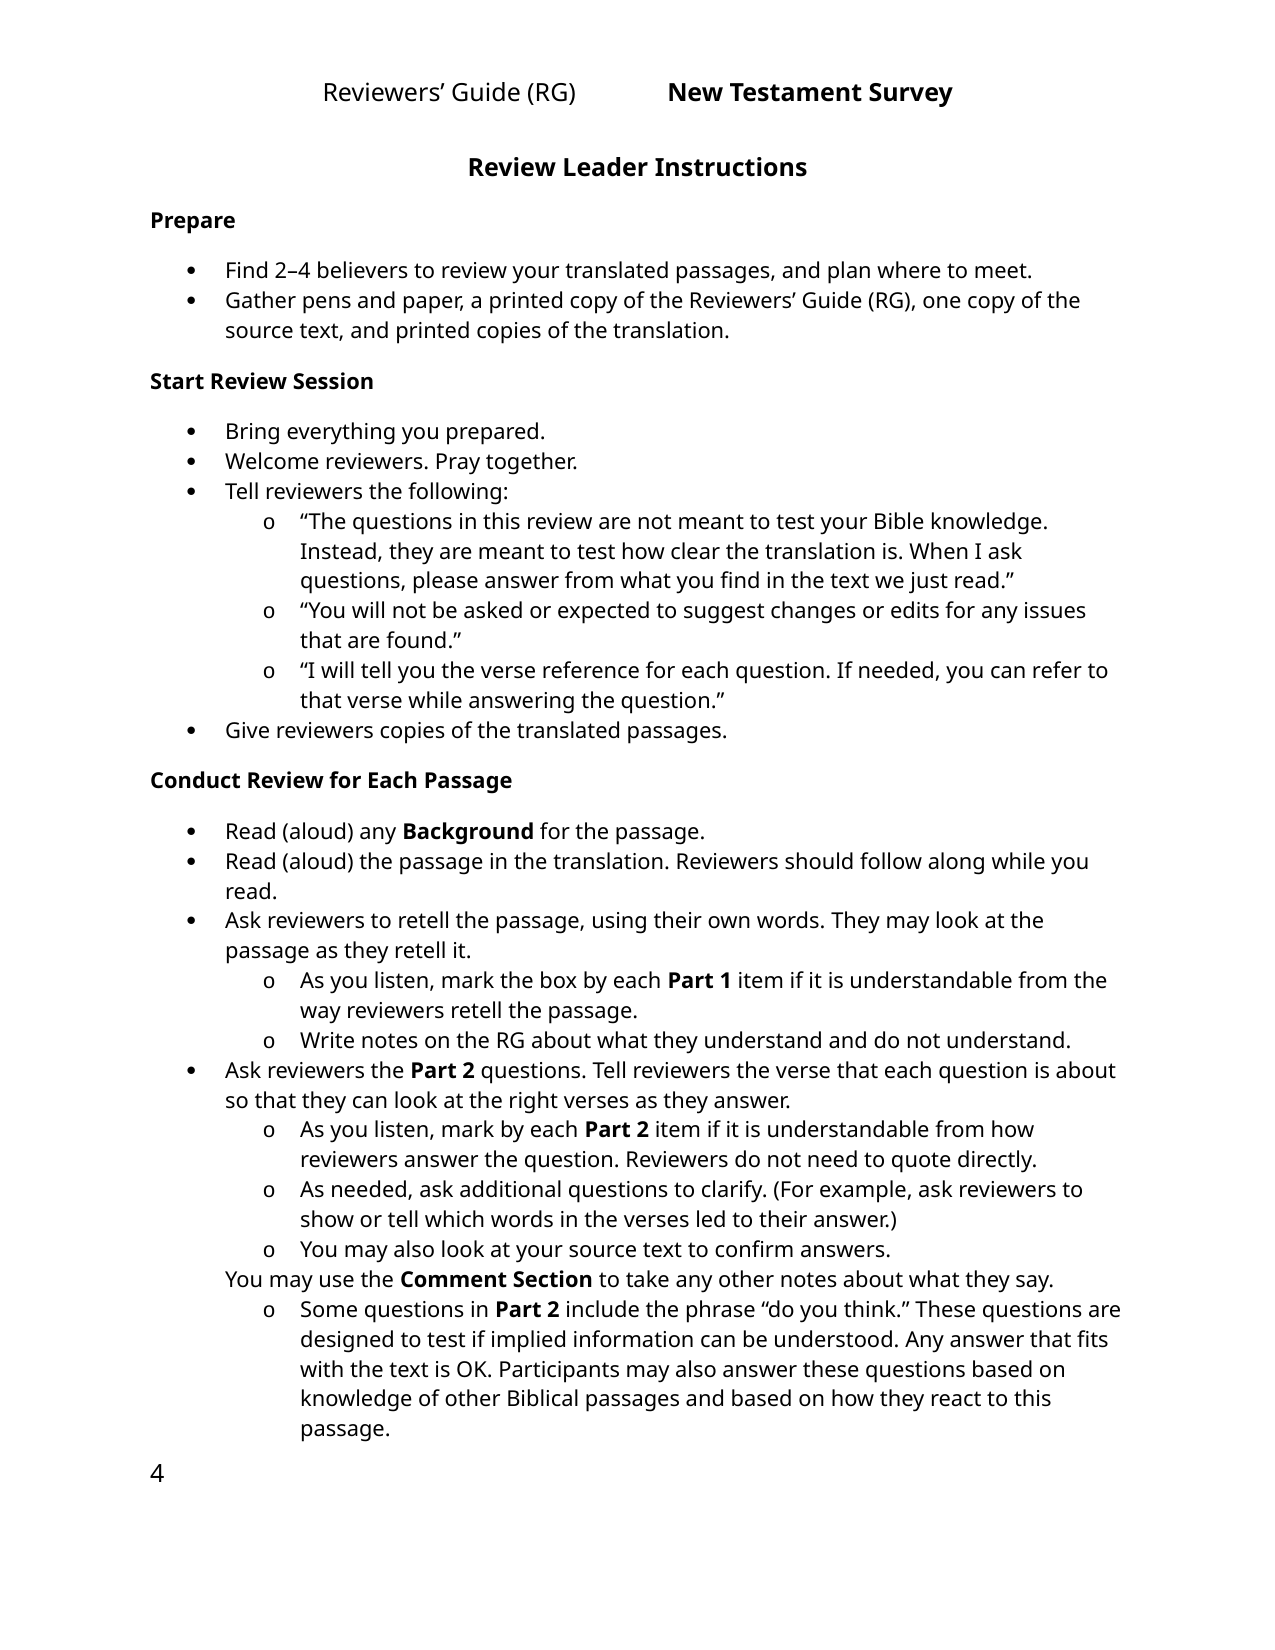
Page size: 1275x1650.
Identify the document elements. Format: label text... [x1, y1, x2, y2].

list Some questions in Part 2 include the phrase “do you think.” These questions are designed to test if implied information can be understood. Any answer that fits with the text is OK. Participants may also answer these questions based on knowledge of other Biblical passages and based on how they react to this passage. [262, 1294, 1125, 1443]
list You may use the Comment Section to take any other notes about what they say. [225, 1264, 1125, 1294]
list As you listen, mark the box by each Part 1 item if it is understandable from the way reviewers retell the passage. [262, 965, 1125, 1025]
list Ask reviewers to retell the passage, using their own words. They may look at the passage as they retell it. [187, 906, 1125, 965]
list “The questions in this review are not meant to test your Bible knowledge. Instead, they are meant to test how clear the translation is. When I ask questions, please answer from what you find in the text we just read.” [262, 506, 1125, 595]
list Welcome reviewers. Pray together. [187, 446, 1125, 476]
list Write notes on the RG about what they understand and do not understand. [262, 1025, 1125, 1055]
list Tell reviewers the following: [187, 476, 1125, 506]
list Read (aloud) any Background for the passage. [187, 816, 1125, 846]
list Read (aloud) the passage in the translation. Reviewers should follow along while you read. [187, 846, 1125, 906]
text Review Leader Instructions [150, 150, 1125, 184]
list Bring everything you prepared. [187, 416, 1125, 446]
text Prepare [150, 205, 1125, 235]
list As needed, ask additional questions to clarify. (For example, ask reviewers to show or tell which words in the verses led to their answer.) [262, 1174, 1125, 1234]
list “You will not be asked or expected to suggest changes or edits for any issues that are found.” [262, 595, 1125, 655]
list Gather pens and paper, a printed copy of the Reviewers’ Guide (RG), one copy of the source text, and printed copies of the translation. [187, 285, 1125, 345]
text Conduct Review for Each Passage [150, 766, 1125, 795]
list As you listen, mark by each Part 2 item if it is understandable from how reviewers answer the question. Reviewers do not need to quote directly. [262, 1114, 1125, 1174]
list Give reviewers copies of the translated passages. [187, 715, 1125, 745]
list Ask reviewers the Part 2 questions. Tell reviewers the verse that each question is about so that they can look at the right verses as they answer. [187, 1055, 1125, 1114]
list Find 2–4 believers to review your translated passages, and plan where to meet. [187, 256, 1125, 285]
list “I will tell you the verse reference for each question. If needed, you can refer to that verse while answering the question.” [262, 655, 1125, 715]
list You may also look at your source text to confirm answers. [262, 1234, 1125, 1264]
text Start Review Session [150, 366, 1125, 396]
